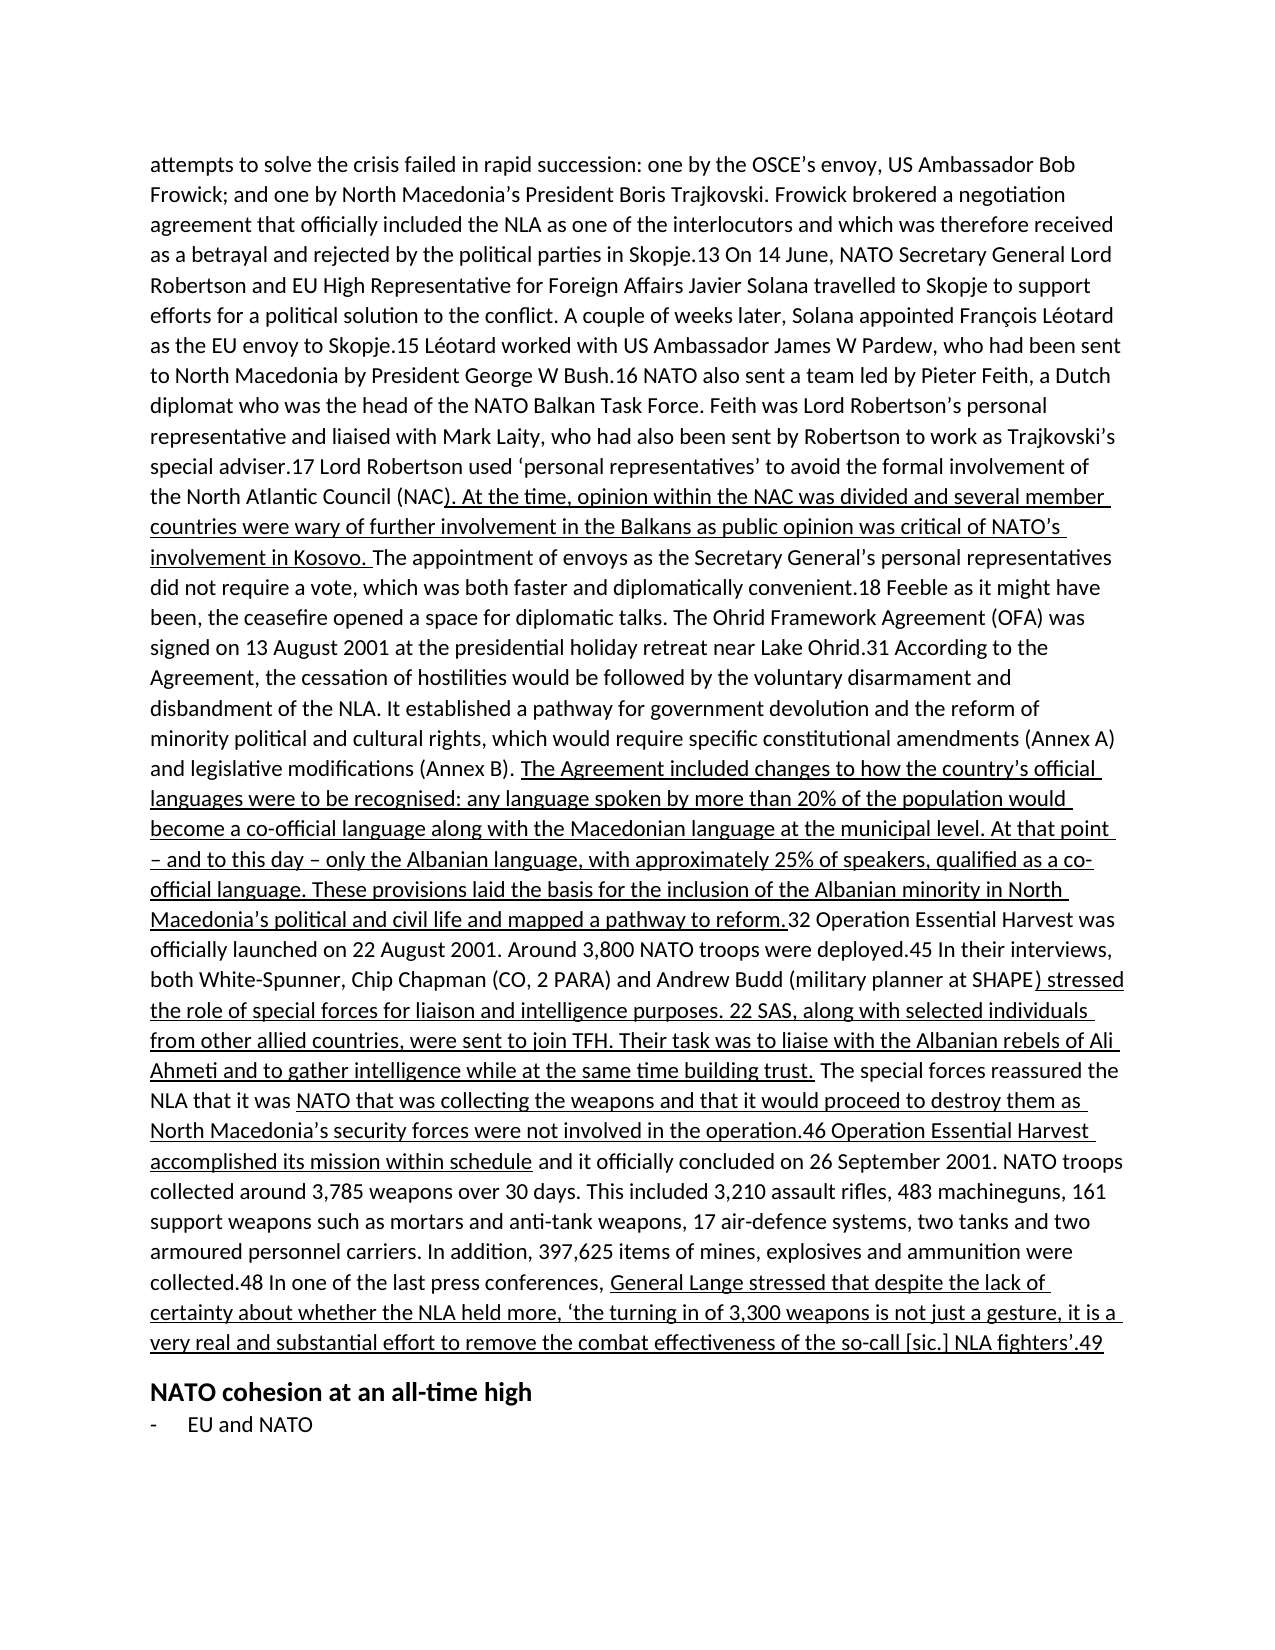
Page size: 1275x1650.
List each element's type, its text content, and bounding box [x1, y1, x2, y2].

subtitle NATO cohesion at an all-time high [150, 1375, 1125, 1408]
list EU and NATO [150, 1411, 1125, 1439]
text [150, 150, 1125, 1356]
